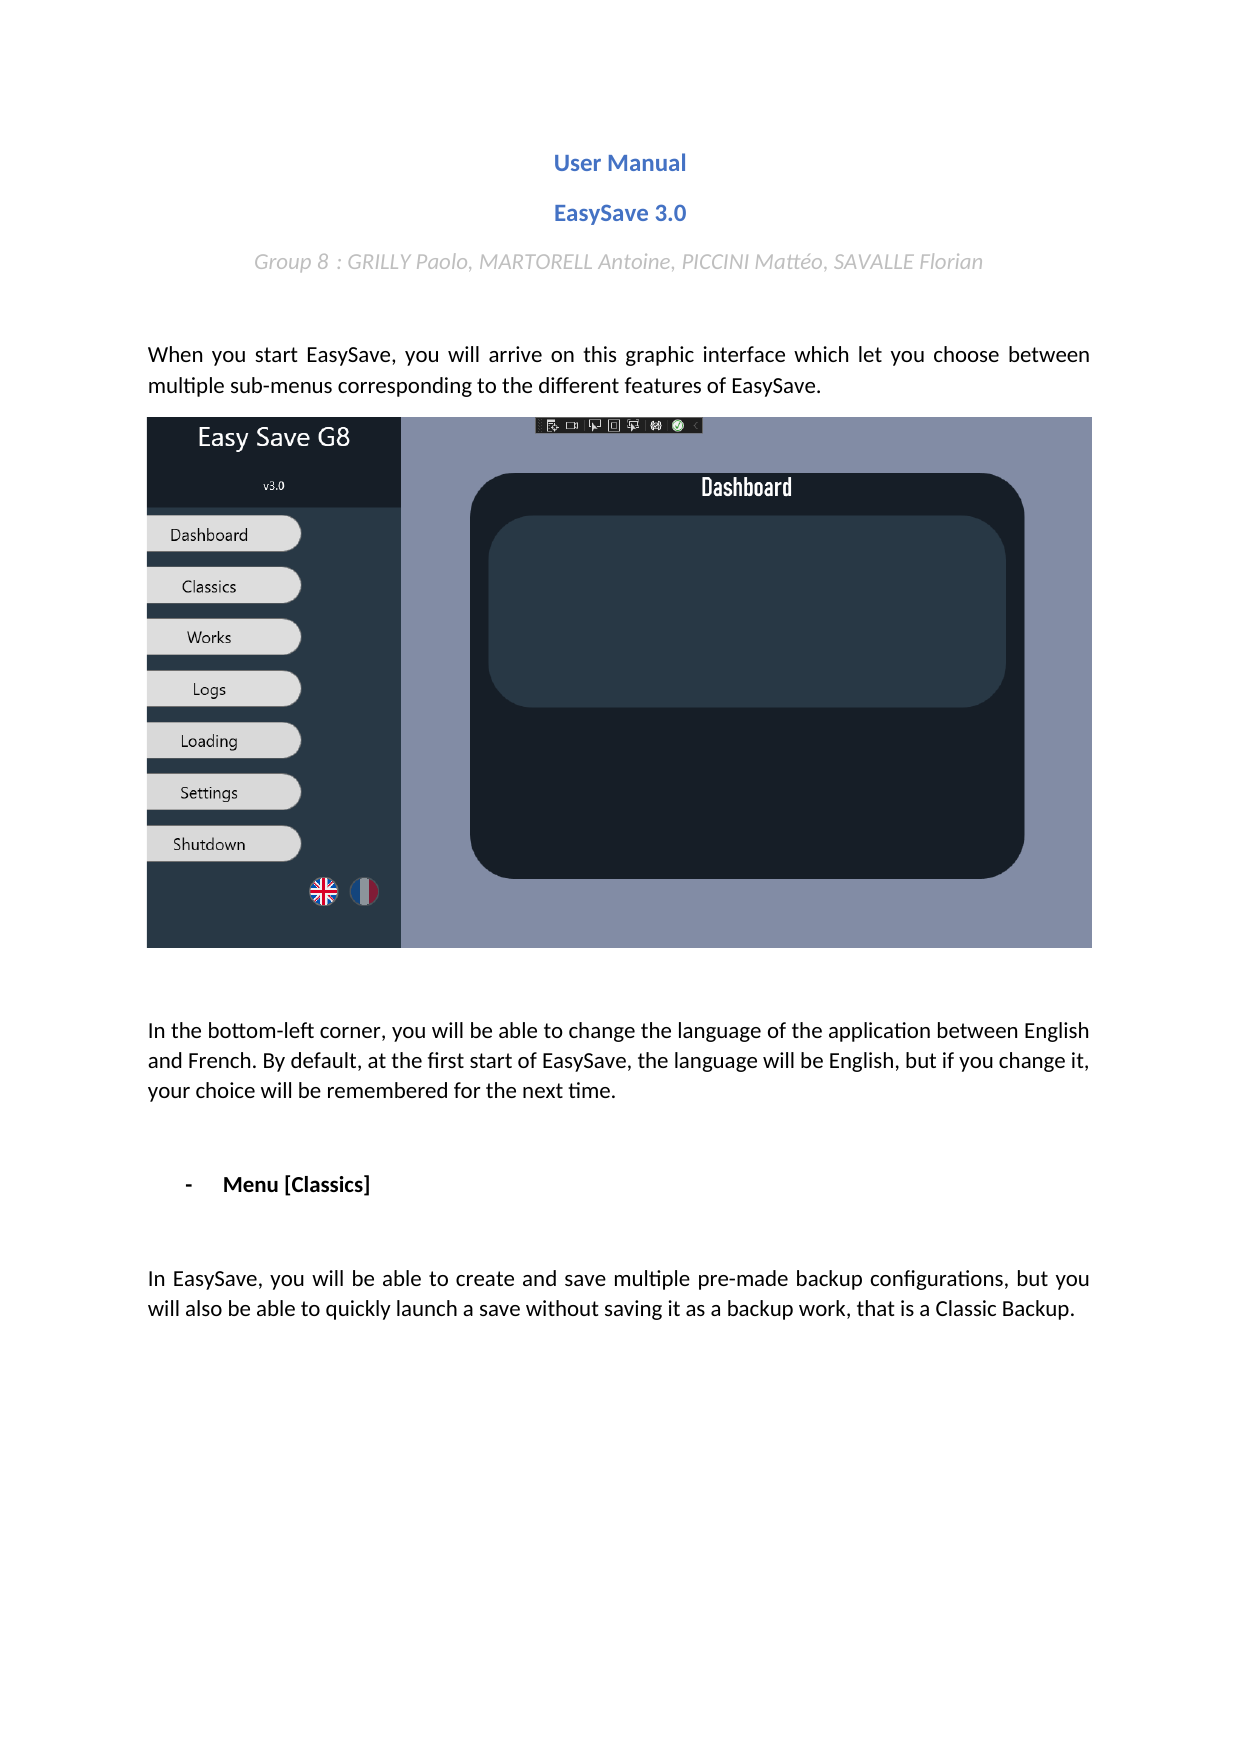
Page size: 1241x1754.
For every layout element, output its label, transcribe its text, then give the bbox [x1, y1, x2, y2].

list Menu [Classics] [185, 1170, 1093, 1198]
text In EasySave, you will be able to create and save multiple pre-made backup configurations, but you will also be able to quickly launch a save without saving it as a backup work, that is a Classic Backup. [148, 1264, 1093, 1322]
text Group 8 : GRILLY Paolo, MARTORELL Antoine, PICCINI Mattéo, SAVALLE Florian [148, 247, 1093, 275]
picture [146, 417, 1092, 948]
text When you start EasySave, you will arrive on this graphic interface which let you choose between multiple sub-menus corresponding to the different features of EasySave. [148, 341, 1093, 399]
text EasySave 3.0 [148, 197, 1093, 228]
text User Manual [148, 148, 1093, 178]
text In the bottom-left corner, you will be able to change the language of the application between English and French. By default, at the first start of EasySave, the language will be English, but if you change it, your choice will be remembered for the next time. [148, 1016, 1093, 1104]
